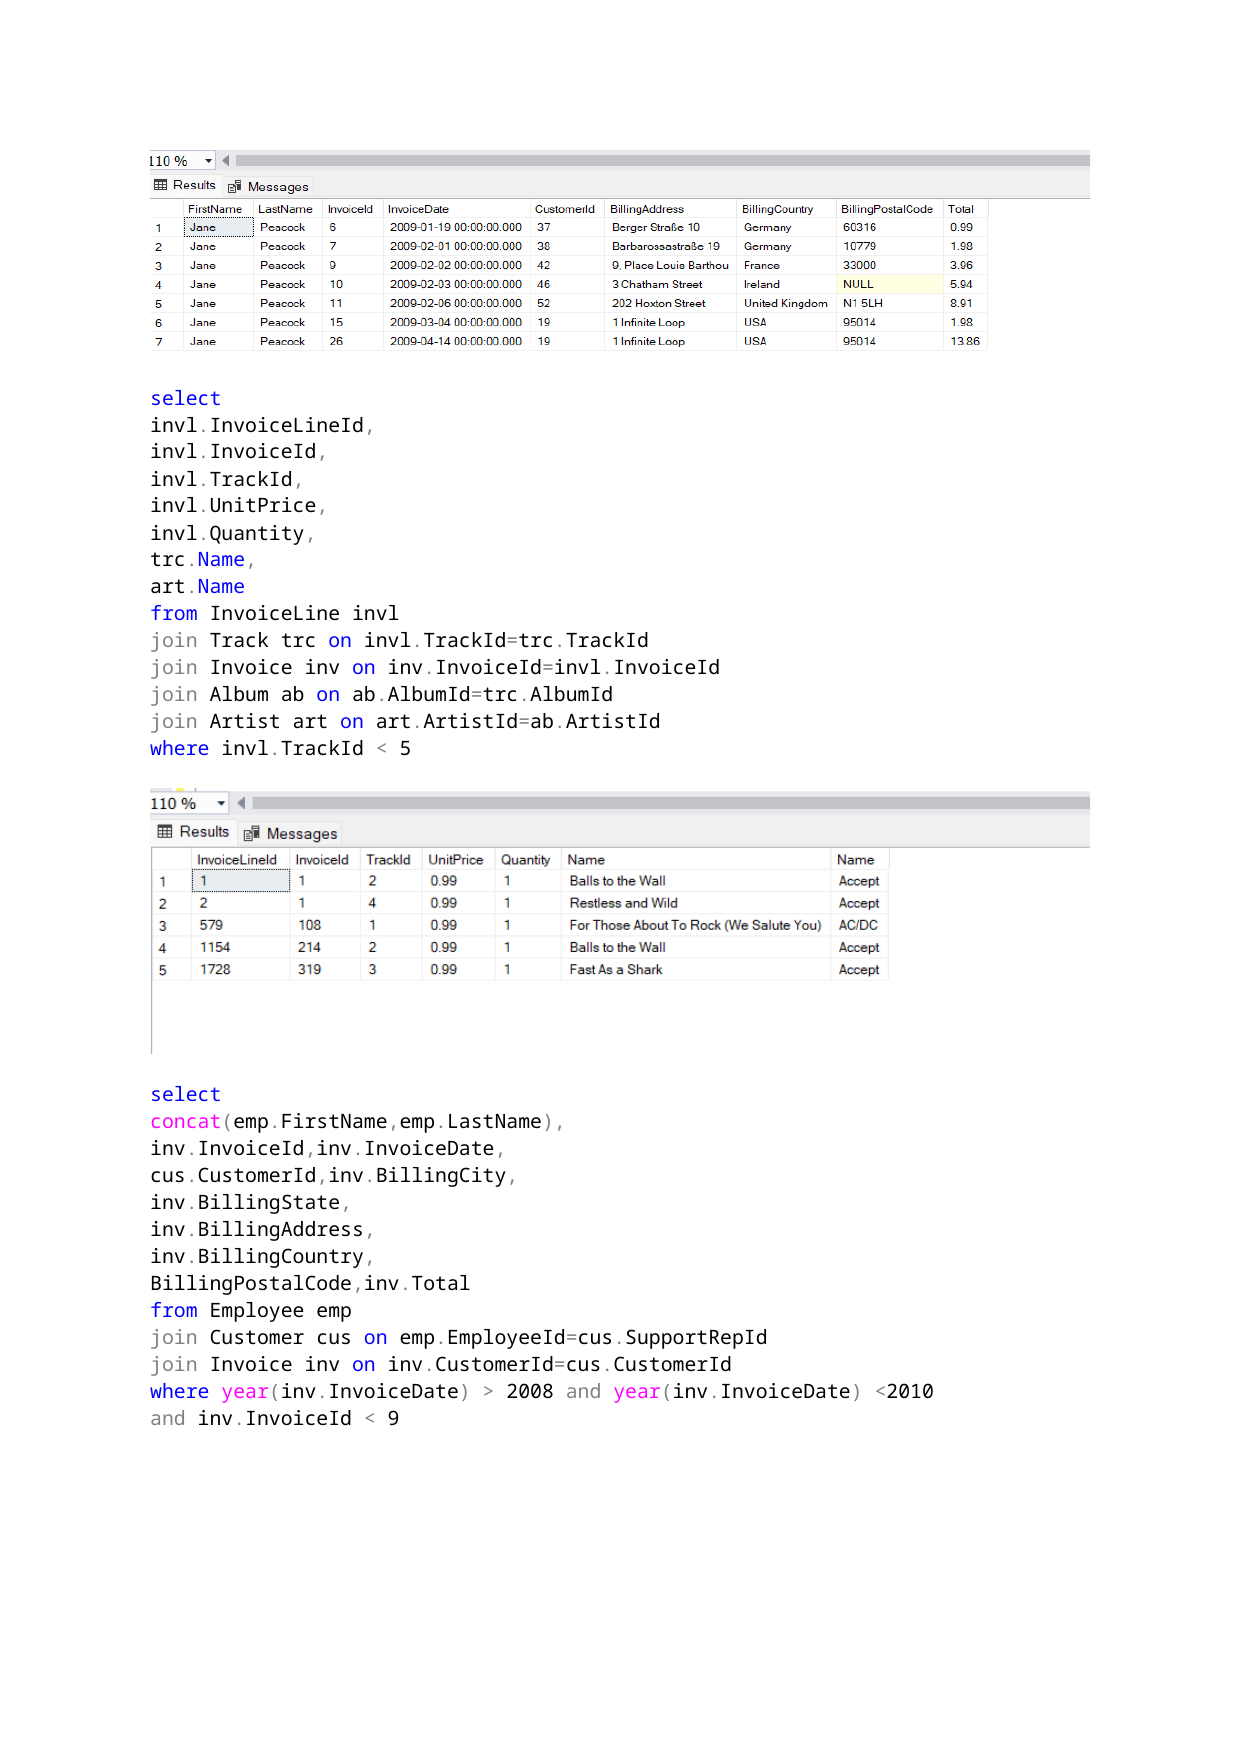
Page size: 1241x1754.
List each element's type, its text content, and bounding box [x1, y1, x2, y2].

text invl.InvoiceId, [150, 438, 1090, 465]
text concat(emp.FirstName,emp.LastName), [150, 1107, 1090, 1134]
text invl.UnitPrice, [150, 492, 1090, 519]
text where invl.TrackId < 5 [150, 734, 1090, 762]
text art.Name [150, 573, 1090, 600]
text join Invoice inv on inv.CustomerId=cus.CustomerId [150, 1350, 1090, 1377]
text cus.CustomerId,inv.BillingCity, [150, 1161, 1090, 1188]
text BillingPostalCode,inv.Total [150, 1269, 1090, 1296]
text invl.InvoiceLineId, [150, 411, 1090, 438]
text inv.BillingState, [150, 1188, 1090, 1215]
picture [150, 150, 1091, 384]
text trc.Name, [150, 546, 1090, 573]
text from Employee emp [150, 1296, 1090, 1323]
text and inv.InvoiceId < 9 [150, 1404, 1090, 1431]
text invl.Quantity, [150, 519, 1090, 546]
text inv.BillingAddress, [150, 1215, 1090, 1242]
text invl.TrackId, [150, 465, 1090, 492]
text inv.InvoiceId,inv.InvoiceDate, [150, 1134, 1090, 1161]
text where year(inv.InvoiceDate) > 2008 and year(inv.InvoiceDate) <2010 [150, 1377, 1090, 1404]
text join Invoice inv on inv.InvoiceId=invl.InvoiceId [150, 654, 1090, 681]
text join Customer cus on emp.EmployeeId=cus.SupportRepId [150, 1323, 1090, 1350]
text select [150, 384, 1090, 411]
text select [150, 1080, 1090, 1107]
picture [150, 788, 1091, 1054]
text inv.BillingCountry, [150, 1242, 1090, 1269]
text join Track trc on invl.TrackId=trc.TrackId [150, 627, 1090, 654]
text join Artist art on art.ArtistId=ab.ArtistId [150, 708, 1090, 734]
text join Album ab on ab.AlbumId=trc.AlbumId [150, 681, 1090, 708]
text from InvoiceLine invl [150, 600, 1090, 627]
